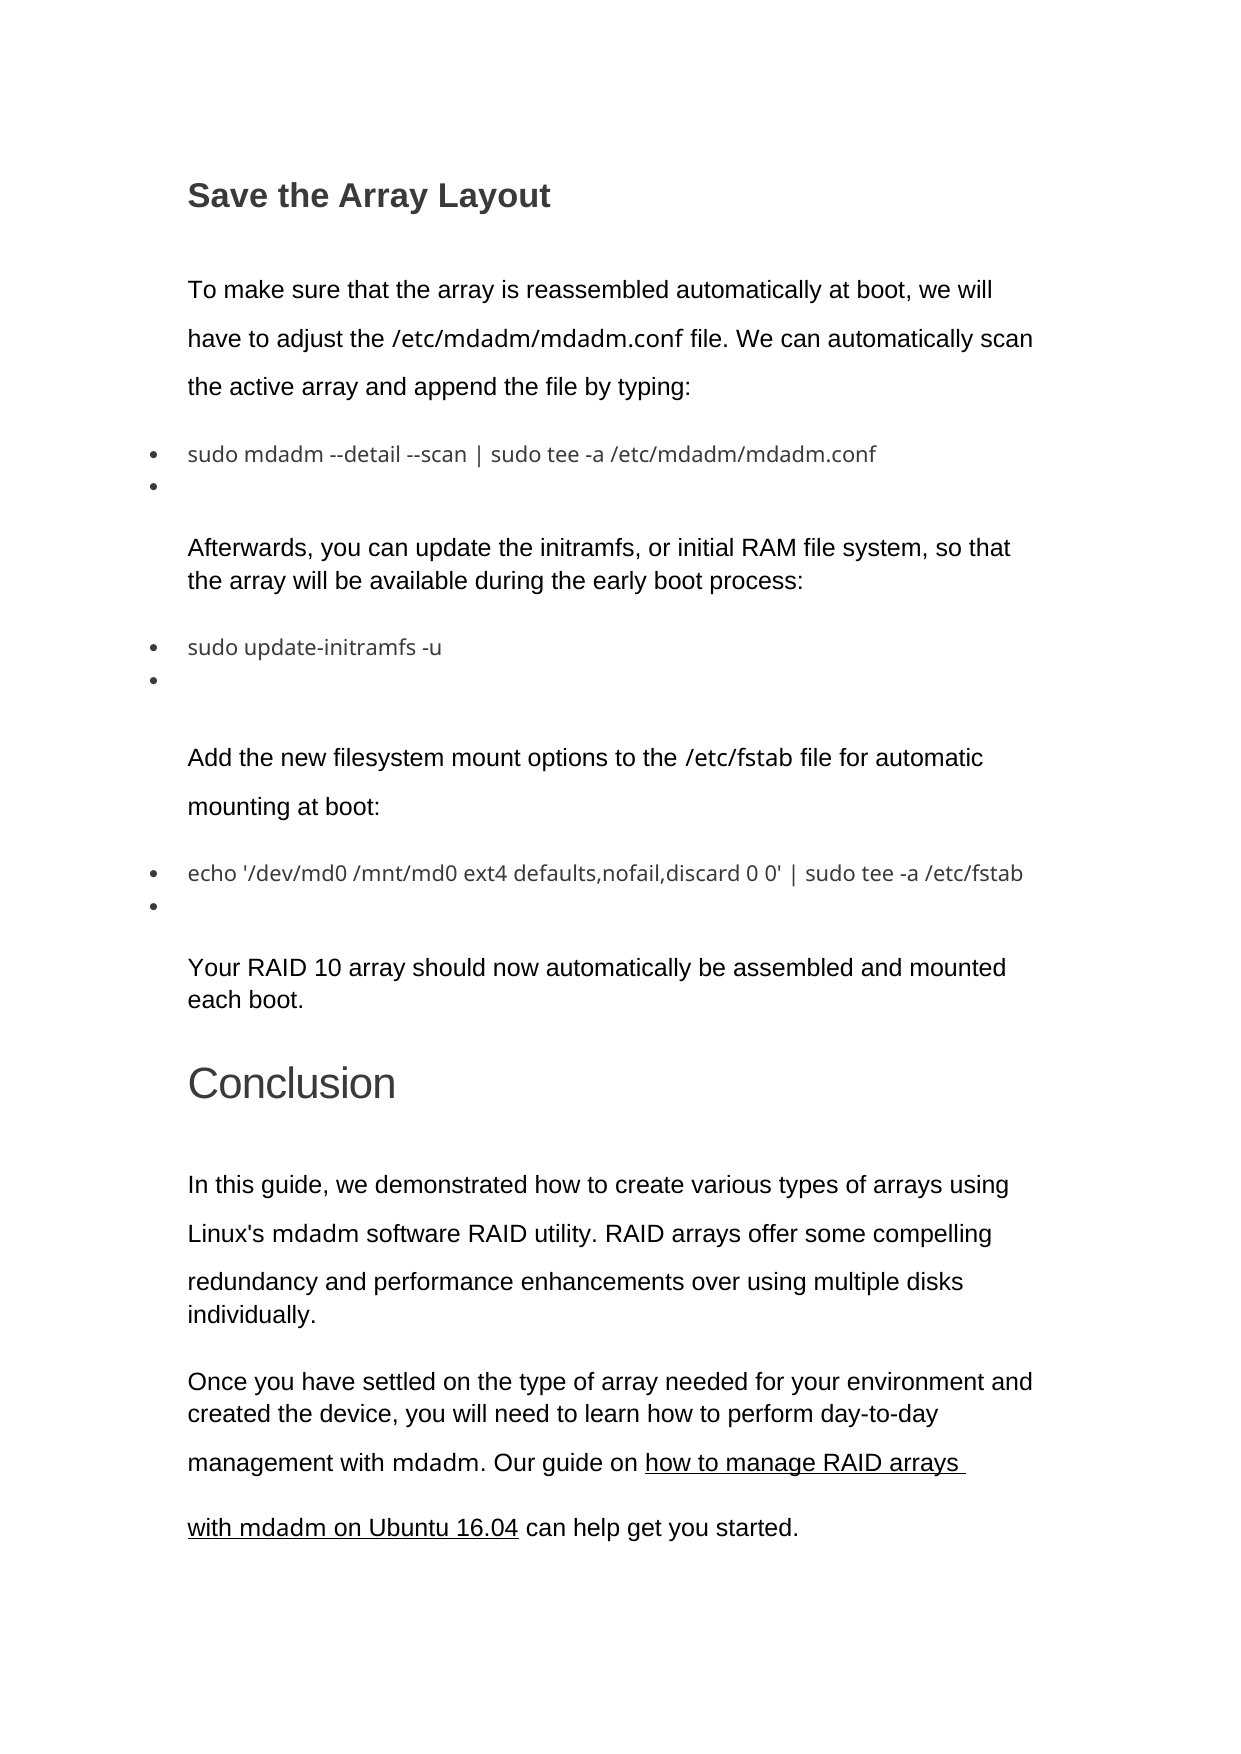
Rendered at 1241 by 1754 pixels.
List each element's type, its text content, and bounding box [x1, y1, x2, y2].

subtitle Save the Array Layout [187, 162, 1053, 227]
subtitle Conclusion [187, 1051, 1053, 1116]
text Your RAID 10 array should now automatically be assembled and mounted each boot. [187, 951, 1053, 1016]
text Once you have settled on the type of array needed for your environment and created the device, you will need to learn how to perform day-to-day management with mdadm. Our guide on how to manage RAID arrays with mdadm on Ubuntu 16.04 can help get you started. [187, 1365, 1053, 1560]
text Add the new filesystem mount options to the /etc/fstab file for automatic mounting at boot: [187, 725, 1053, 823]
text To make sure that the array is reassembled automatically at boot, we will have to adjust the /etc/mdadm/mdadm.conf file. We can automatically scan the active array and append the file by typing: [187, 273, 1053, 403]
text Afterwards, you can update the initramfs, or initial RAM file system, so that the array will be available during the early boot process: [187, 532, 1053, 597]
list sudo update-initramfs -u [150, 631, 1053, 663]
text In this guide, we demonstrated how to create various types of arrays using Linux's mdadm software RAID utility. RAID arrays offer some compelling redundancy and performance enhancements over using multiple disks individually. [187, 1168, 1053, 1330]
list sudo mdadm --detail --scan | sudo tee -a /etc/mdadm/mdadm.conf [150, 437, 1053, 470]
list echo '/dev/md0 /mnt/md0 ext4 defaults,nofail,discard 0 0' | sudo tee -a /etc/fstab [150, 857, 1053, 889]
